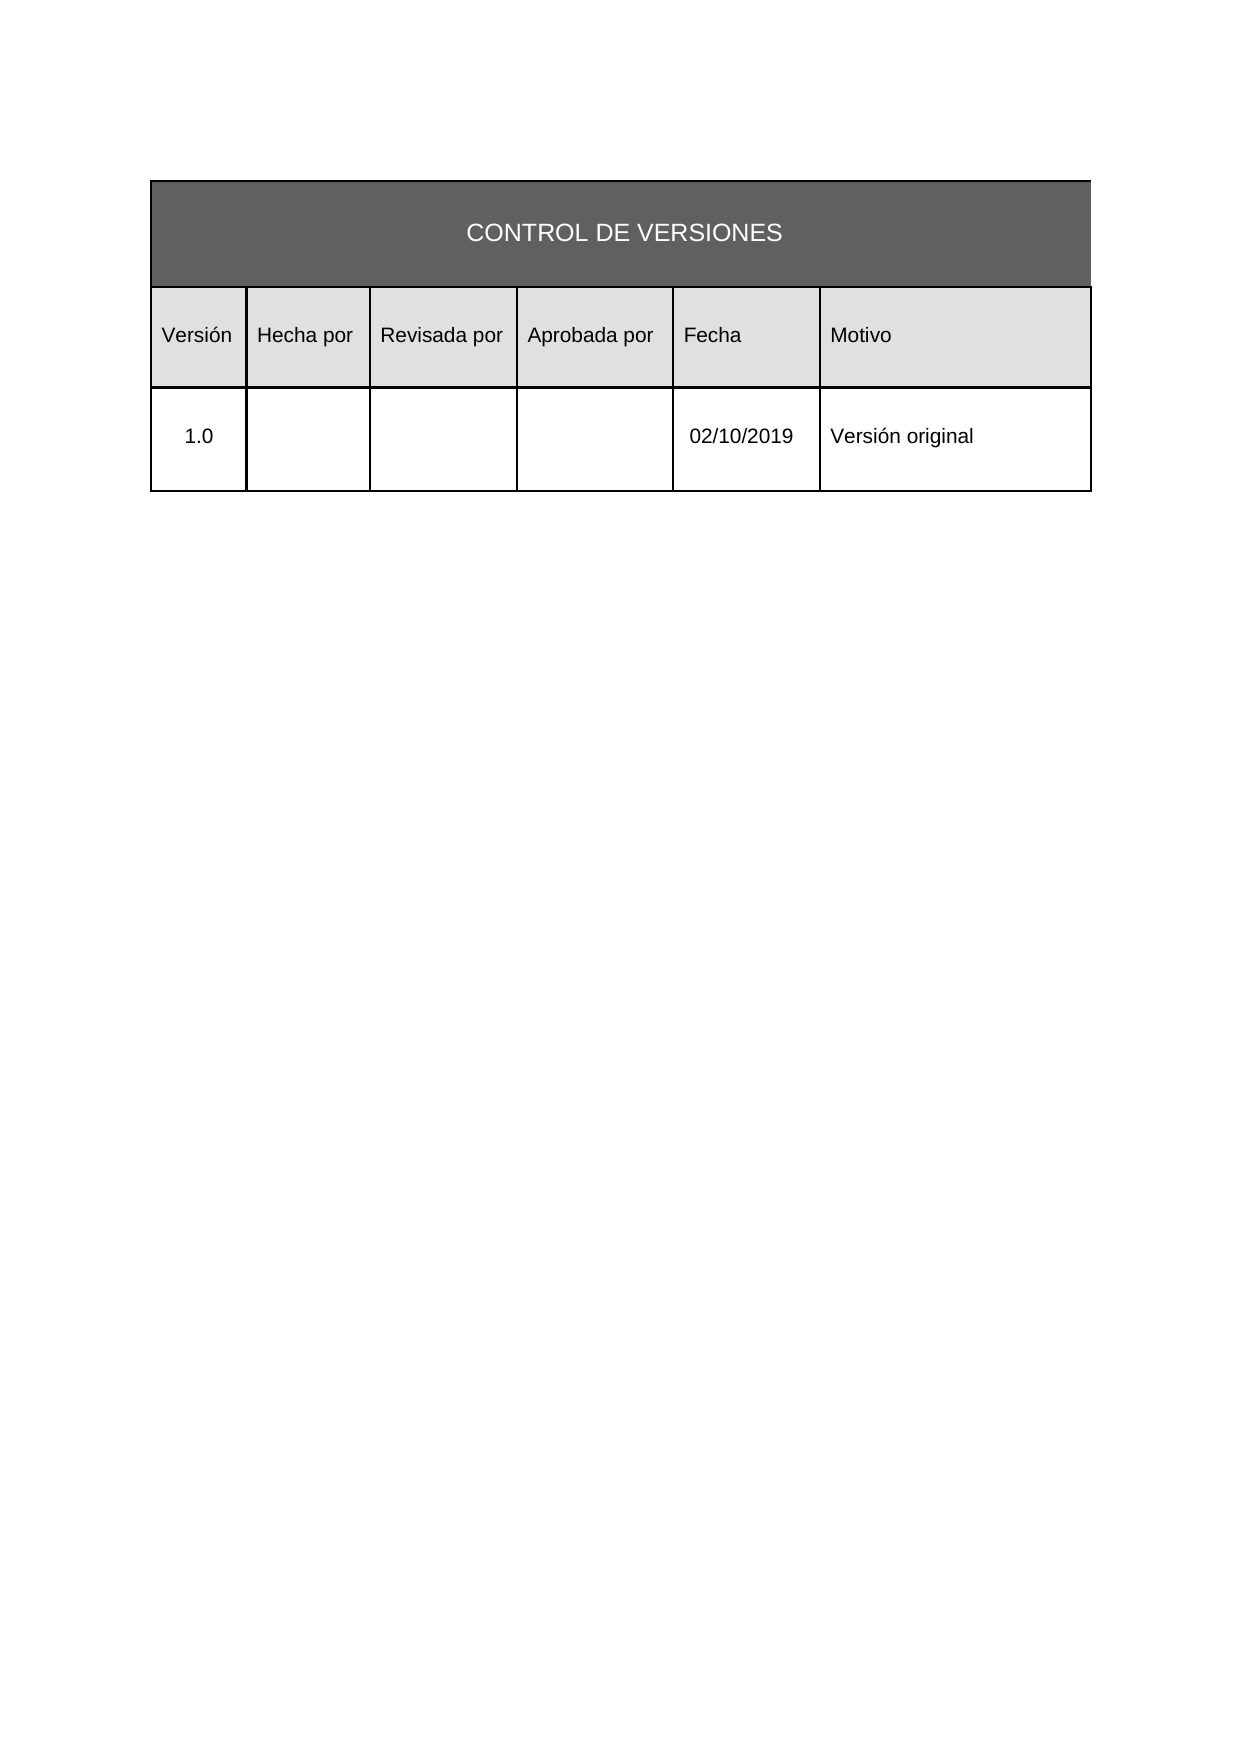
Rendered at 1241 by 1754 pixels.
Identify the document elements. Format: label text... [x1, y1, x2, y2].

table_cell 02/10/2019 [674, 389, 819, 489]
table_cell Fecha [674, 288, 819, 386]
table_cell Aprobada por [518, 288, 672, 386]
table_cell Hecha por [248, 288, 369, 386]
table_cell Versión original [821, 389, 1090, 489]
table_cell [371, 389, 516, 489]
table_cell Motivo [821, 288, 1090, 386]
table_cell Revisada por [371, 288, 516, 386]
table_cell 1.0 [152, 389, 245, 489]
table_cell [248, 389, 369, 489]
table_cell [518, 389, 672, 489]
table_header CONTROL DE VERSIONES [152, 182, 1091, 286]
table_cell Versión [152, 288, 245, 386]
